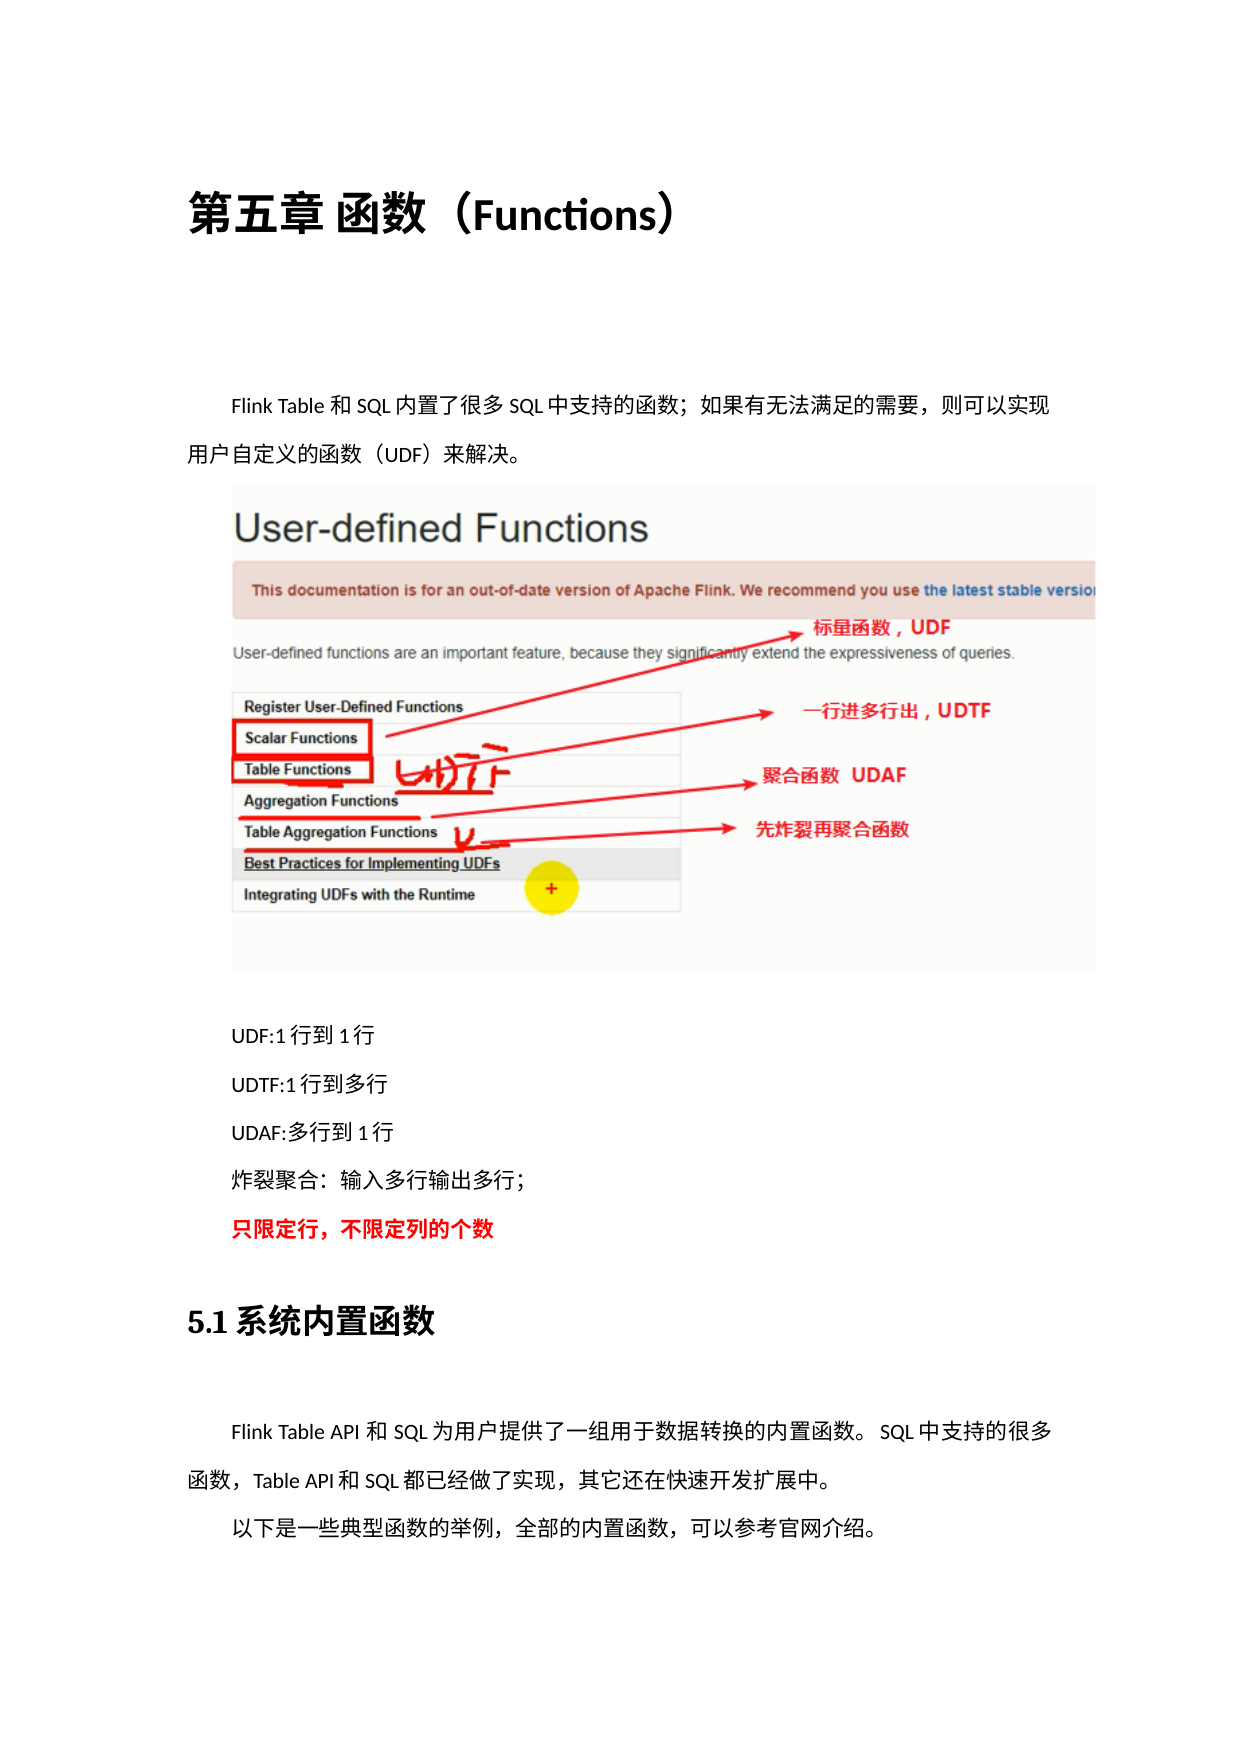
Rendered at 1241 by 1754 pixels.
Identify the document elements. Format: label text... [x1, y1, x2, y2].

text UDAF:多行到1行 [187, 1114, 1053, 1147]
text Flink Table API 和 SQL为用户提供了一组用于数据转换的内置函数。SQL中支持的很多函数，Table API和SQL都已经做了实现，其它还在快速开发扩展中。 [187, 1414, 1053, 1495]
text 只限定行，不限定列的个数 [187, 1211, 1053, 1244]
picture [231, 484, 1096, 973]
subtitle 第五章 函数（Functions） [187, 162, 1053, 259]
text 炸裂聚合：输入多行输出多行； [187, 1163, 1053, 1195]
text Flink Table 和 SQL内置了很多SQL中支持的函数；如果有无法满足的需要，则可以实现用户自定义的函数（UDF）来解决。 [187, 387, 1053, 469]
text 以下是一些典型函数的举例，全部的内置函数，可以参考官网介绍。 [187, 1511, 1053, 1543]
text UDTF:1行到多行 [187, 1066, 1053, 1099]
text UDF:1行到1行 [187, 1018, 1053, 1050]
subtitle 5.1 系统内置函数 [187, 1287, 1053, 1352]
